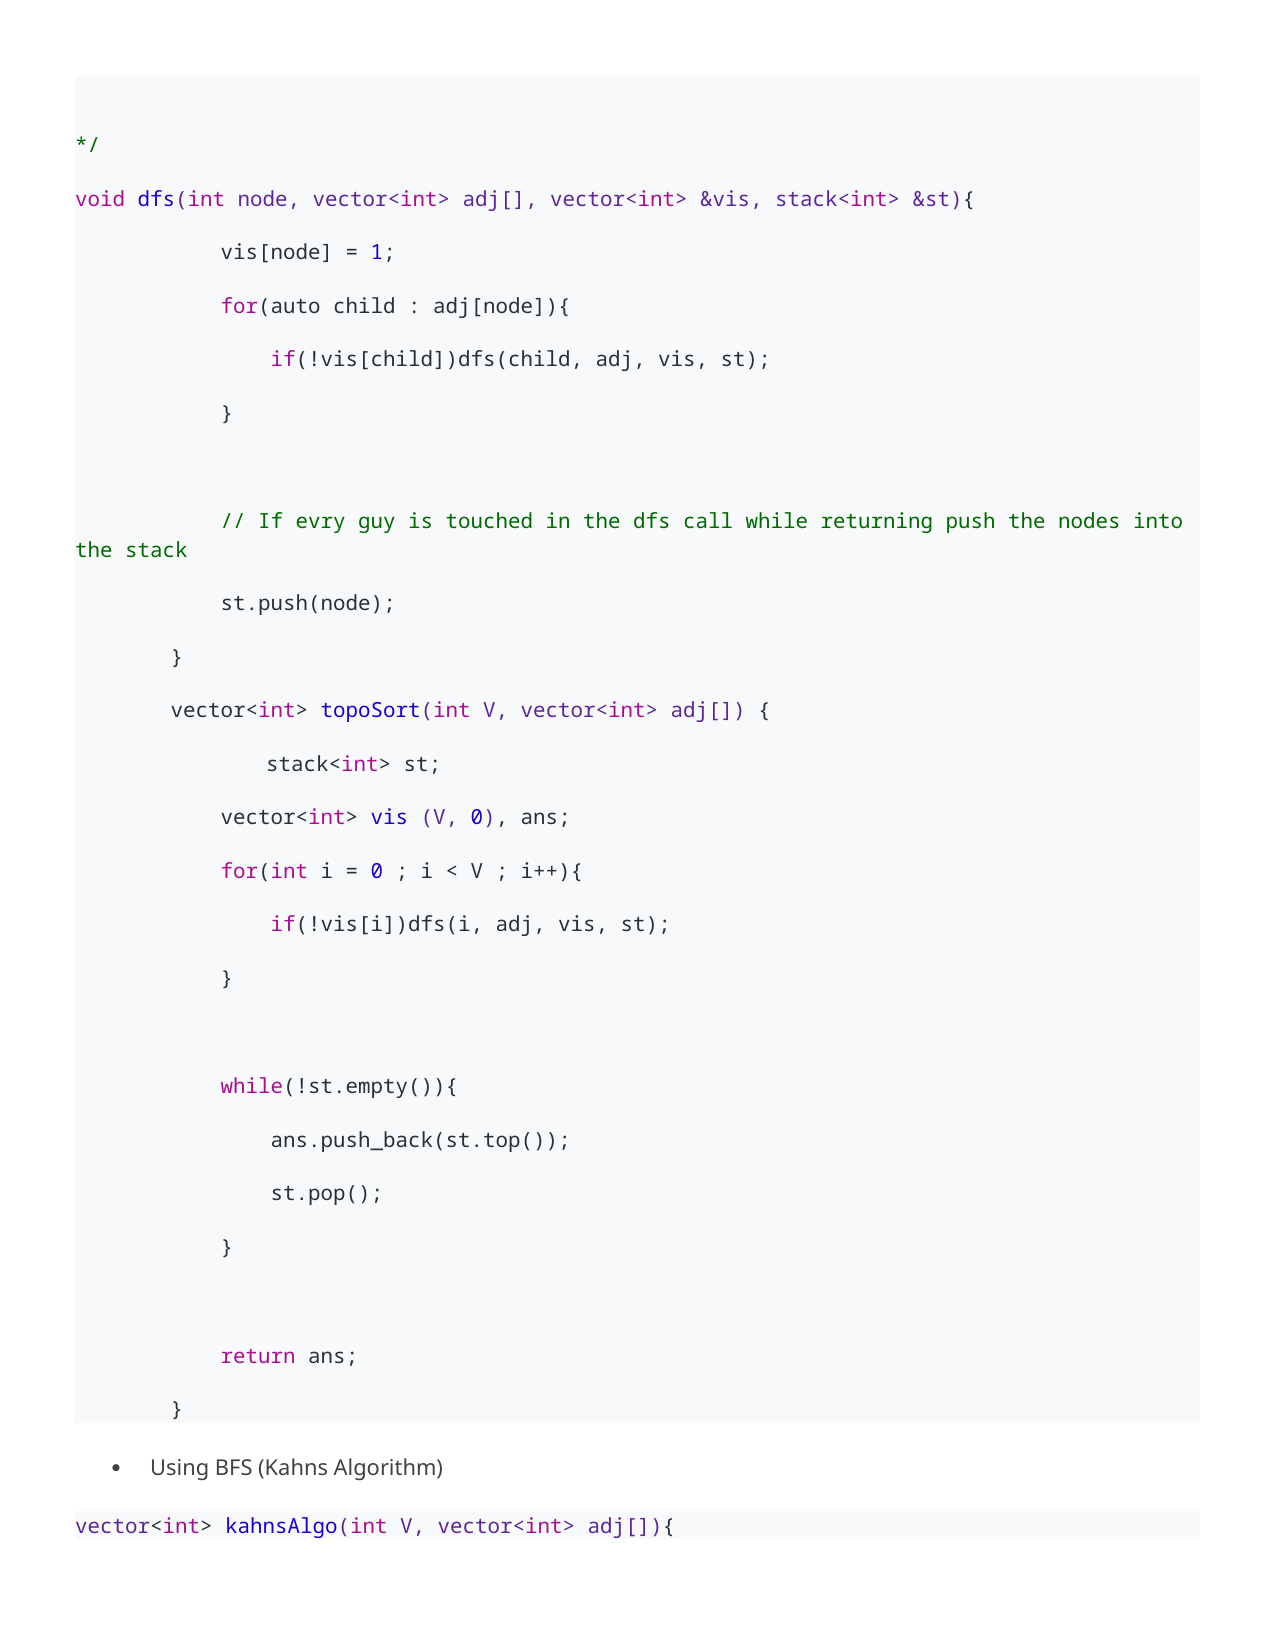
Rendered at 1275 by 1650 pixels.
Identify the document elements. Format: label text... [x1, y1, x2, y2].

text } [75, 963, 1200, 991]
text } [75, 642, 1200, 670]
text st.pop(); [75, 1178, 1200, 1207]
text vis[node] = 1; [75, 237, 1200, 266]
text return ans; [75, 1341, 1200, 1369]
text vector<int> vis (V, 0), ans; [75, 802, 1200, 831]
text void dfs(int node, vector<int> adj[], vector<int> &vis, stack<int> &st){ [75, 184, 1200, 212]
text for(auto child : adj[node]){ [75, 291, 1200, 319]
text if(!vis[child])dfs(child, adj, vis, st); [75, 344, 1200, 373]
text vector<int> topoSort(int V, vector<int> adj[]) { [75, 695, 1200, 724]
text for(int i = 0 ; i < V ; i++){ [75, 856, 1200, 884]
text stack<int> st; [75, 749, 1200, 777]
text } [75, 398, 1200, 426]
text } [75, 1394, 1200, 1423]
list Using BFS (Kahns Algorithm) [112, 1452, 1200, 1482]
text } [75, 1232, 1200, 1260]
text while(!st.empty()){ [75, 1072, 1200, 1100]
text ans.push_back(st.top()); [75, 1125, 1200, 1153]
text st.push(node); [75, 588, 1200, 617]
text // If evry guy is touched in the dfs call while returning push the nodes into the stack [75, 507, 1200, 563]
text if(!vis[i])dfs(i, adj, vis, st); [75, 909, 1200, 938]
text */ [75, 131, 1200, 159]
text vector<int> kahnsAlgo(int V, vector<int> adj[]){ [75, 1511, 1200, 1539]
